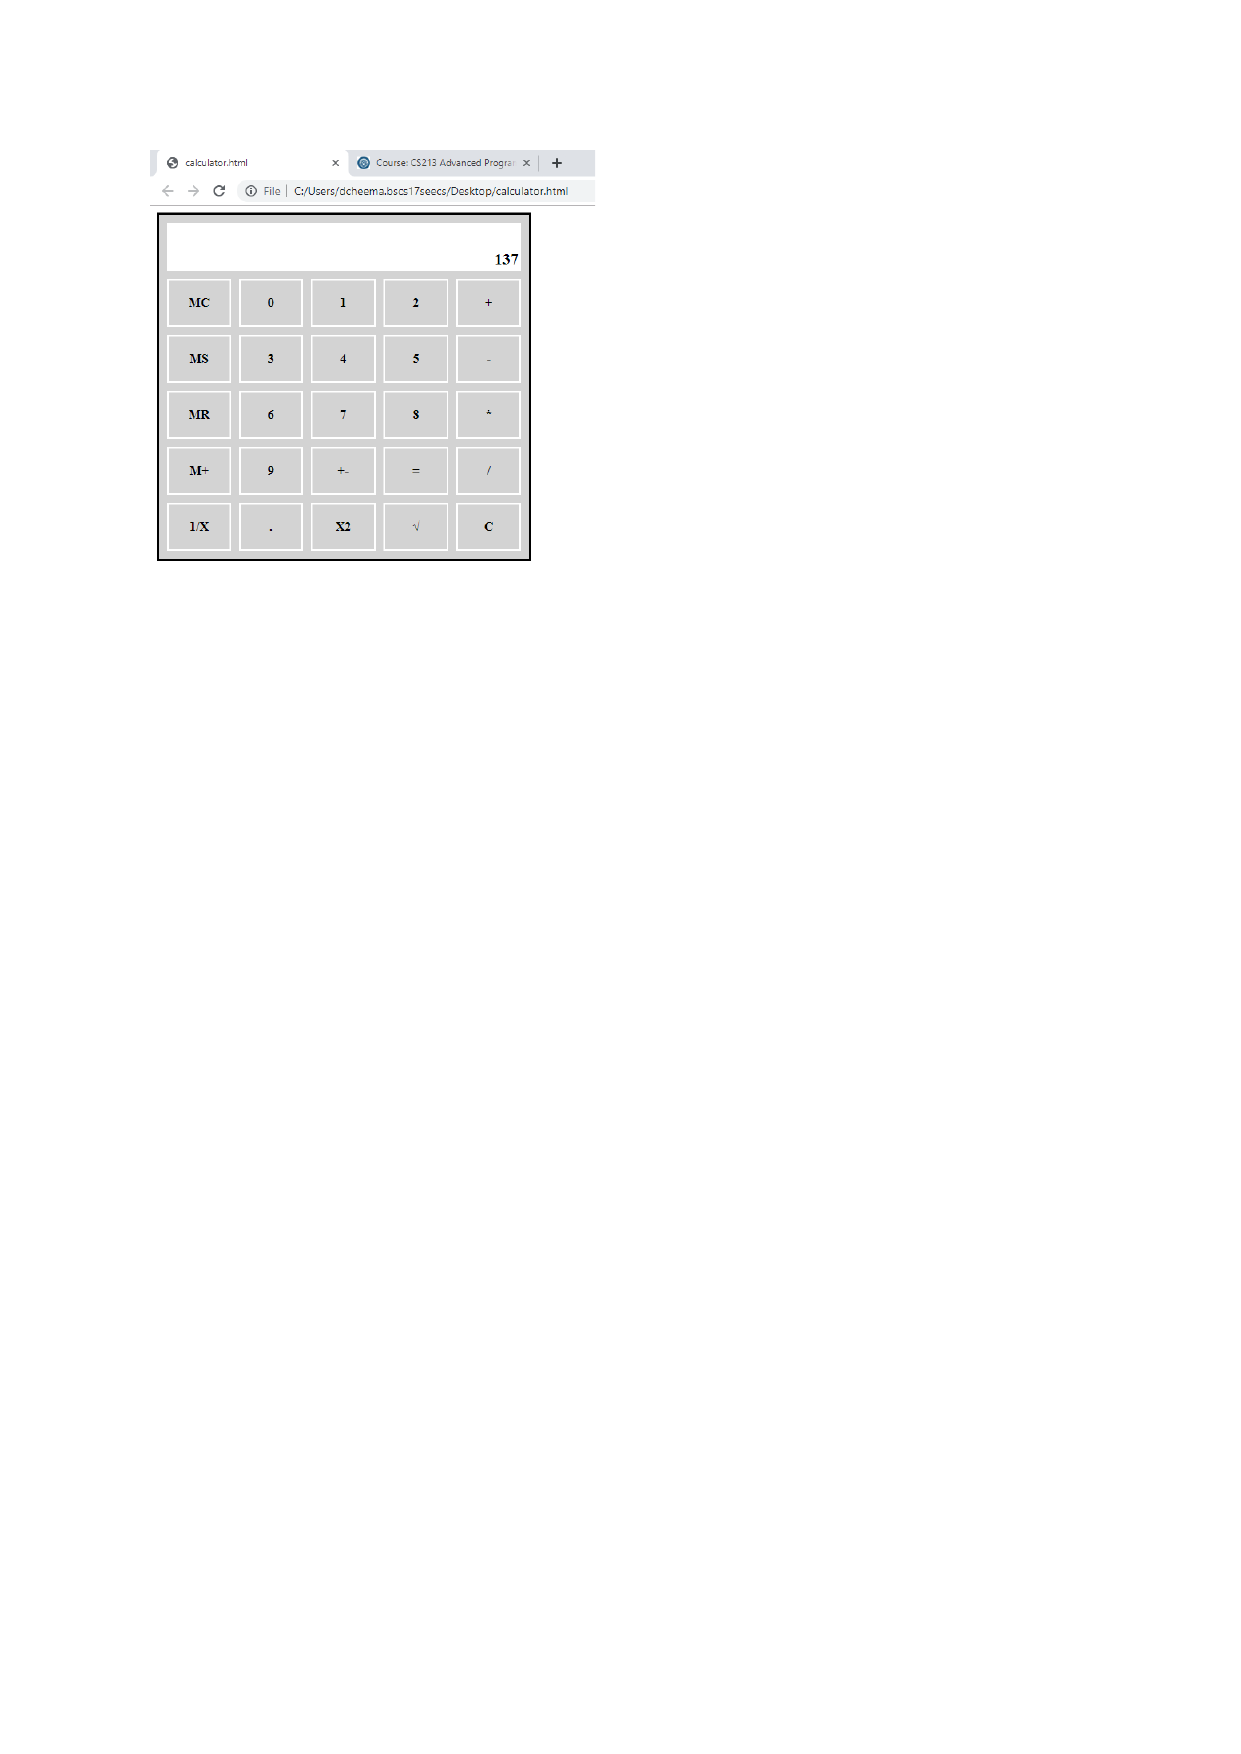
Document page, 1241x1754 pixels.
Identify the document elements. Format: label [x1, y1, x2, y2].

picture [150, 150, 596, 602]
